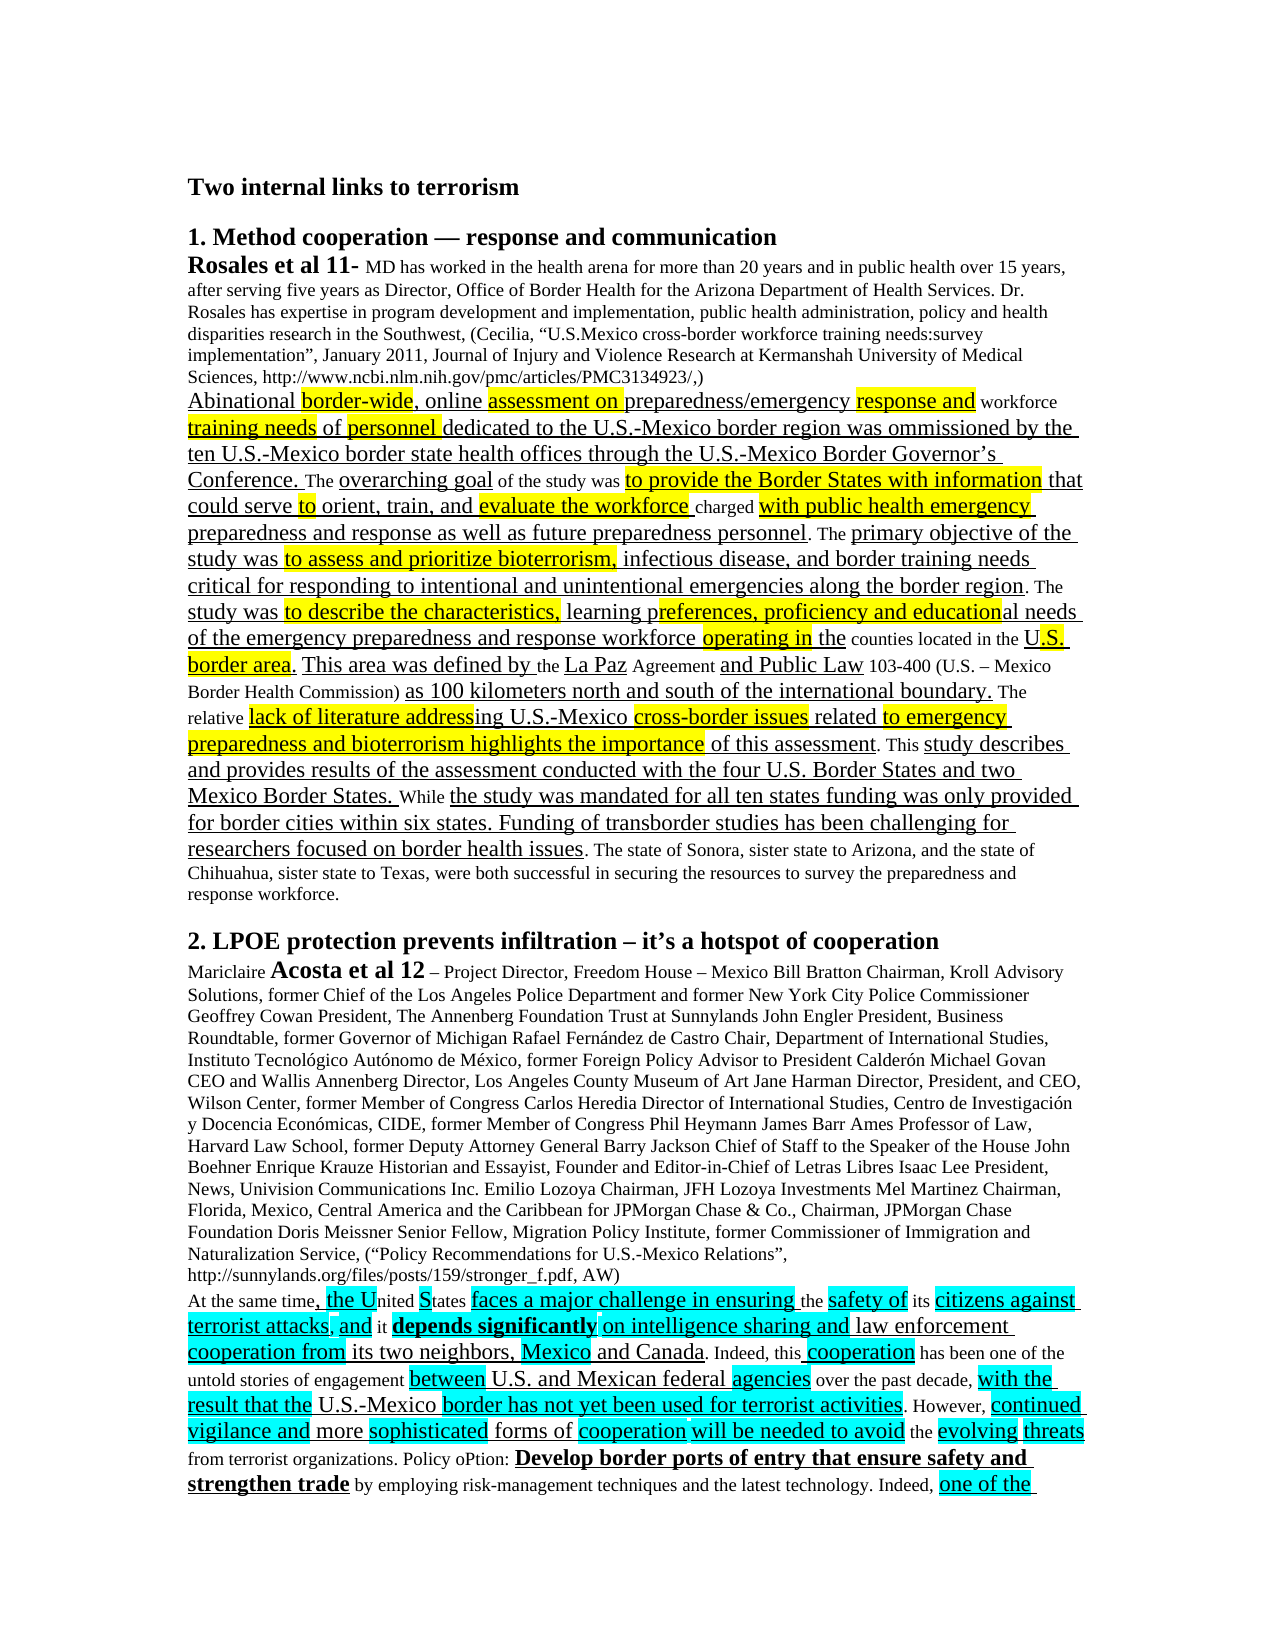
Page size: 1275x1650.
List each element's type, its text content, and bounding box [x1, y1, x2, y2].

text Two internal links to terrorism [187, 172, 1087, 200]
text Rosales et al 11- MD has worked in the health arena for more than 20 years and in public health over 15 years, after serving five years as Director, Office of Border Health for the Arizona Department of Health Services. Dr. Rosales has expertise in program development and implementation, public health administration, policy and health disparities research in the Southwest, (Cecilia, “U.S.Mexico cross-border workforce training needs:survey implementation”, January 2011, Journal of Injury and Violence Research at Kermanshah University of Medical Sciences, http://www.ncbi.nlm.nih.gov/pmc/articles/PMC3134923/,) [187, 251, 1087, 387]
text 1. Method cooperation — response and communication [187, 222, 1087, 251]
text Abinational border-wide, online assessment on preparedness/emergency response and workforce training needs of personnel dedicated to the U.S.-Mexico border region was ommissioned by the ten U.S.-Mexico border state health offices through the U.S.-Mexico Border Governor’s Conference. The overarching goal of the study was to provide the Border States with information that could serve to orient, train, and evaluate the workforce charged with public health emergency preparedness and response as well as future preparedness personnel. The primary objective of the study was to assess and prioritize bioterrorism, infectious disease, and border training needs critical for responding to intentional and unintentional emergencies along the border region. The study was to describe the characteristics, learning preferences, proficiency and educational needs of the emergency preparedness and response workforce operating in the counties located in the U.S. border area. This area was defined by the La Paz Agreement and Public Law 103-400 (U.S. – Mexico Border Health Commission) as 100 kilometers north and south of the international boundary. The relative lack of literature addressing U.S.-Mexico cross-border issues related to emergency preparedness and bioterrorism highlights the importance of this assessment. This study describes and provides results of the assessment conducted with the four U.S. Border States and two Mexico Border States. While the study was mandated for all ten states funding was only provided for border cities within six states. Funding of transborder studies has been challenging for researchers focused on border health issues. The state of Sonora, sister state to Arizona, and the state of Chihuahua, sister state to Texas, were both successful in securing the resources to survey the preparedness and response workforce. [187, 387, 1087, 905]
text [187, 1286, 1087, 1496]
text 2. LPOE protection prevents infiltration – it’s a hotspot of cooperation [187, 926, 1087, 955]
text Mariclaire Acosta et al 12 – Project Director, Freedom House – Mexico Bill Bratton Chairman, Kroll Advisory Solutions, former Chief of the Los Angeles Police Department and former New York City Police Commissioner Geoffrey Cowan President, The Annenberg Foundation Trust at Sunnylands John Engler President, Business Roundtable, former Governor of Michigan Rafael Fernández de Castro Chair, Department of International Studies, Instituto Tecnológico Autónomo de México, former Foreign Policy Advisor to President Calderón Michael Govan CEO and Wallis Annenberg Director, Los Angeles County Museum of Art Jane Harman Director, President, and CEO, Wilson Center, former Member of Congress Carlos Heredia Director of International Studies, Centro de Investigación y Docencia Económicas, CIDE, former Member of Congress Phil Heymann James Barr Ames Professor of Law, Harvard Law School, former Deputy Attorney General Barry Jackson Chief of Staff to the Speaker of the House John Boehner Enrique Krauze Historian and Essayist, Founder and Editor-in-Chief of Letras Libres Isaac Lee President, News, Univision Communications Inc. Emilio Lozoya Chairman, JFH Lozoya Investments Mel Martinez Chairman, Florida, Mexico, Central America and the Caribbean for JPMorgan Chase & Co., Chairman, JPMorgan Chase Foundation Doris Meissner Senior Fellow, Migration Policy Institute, former Commissioner of Immigration and Naturalization Service, (“Policy Recommendations for U.S.-Mexico Relations”, http://sunnylands.org/files/posts/159/stronger_f.pdf, AW) [187, 955, 1087, 1286]
